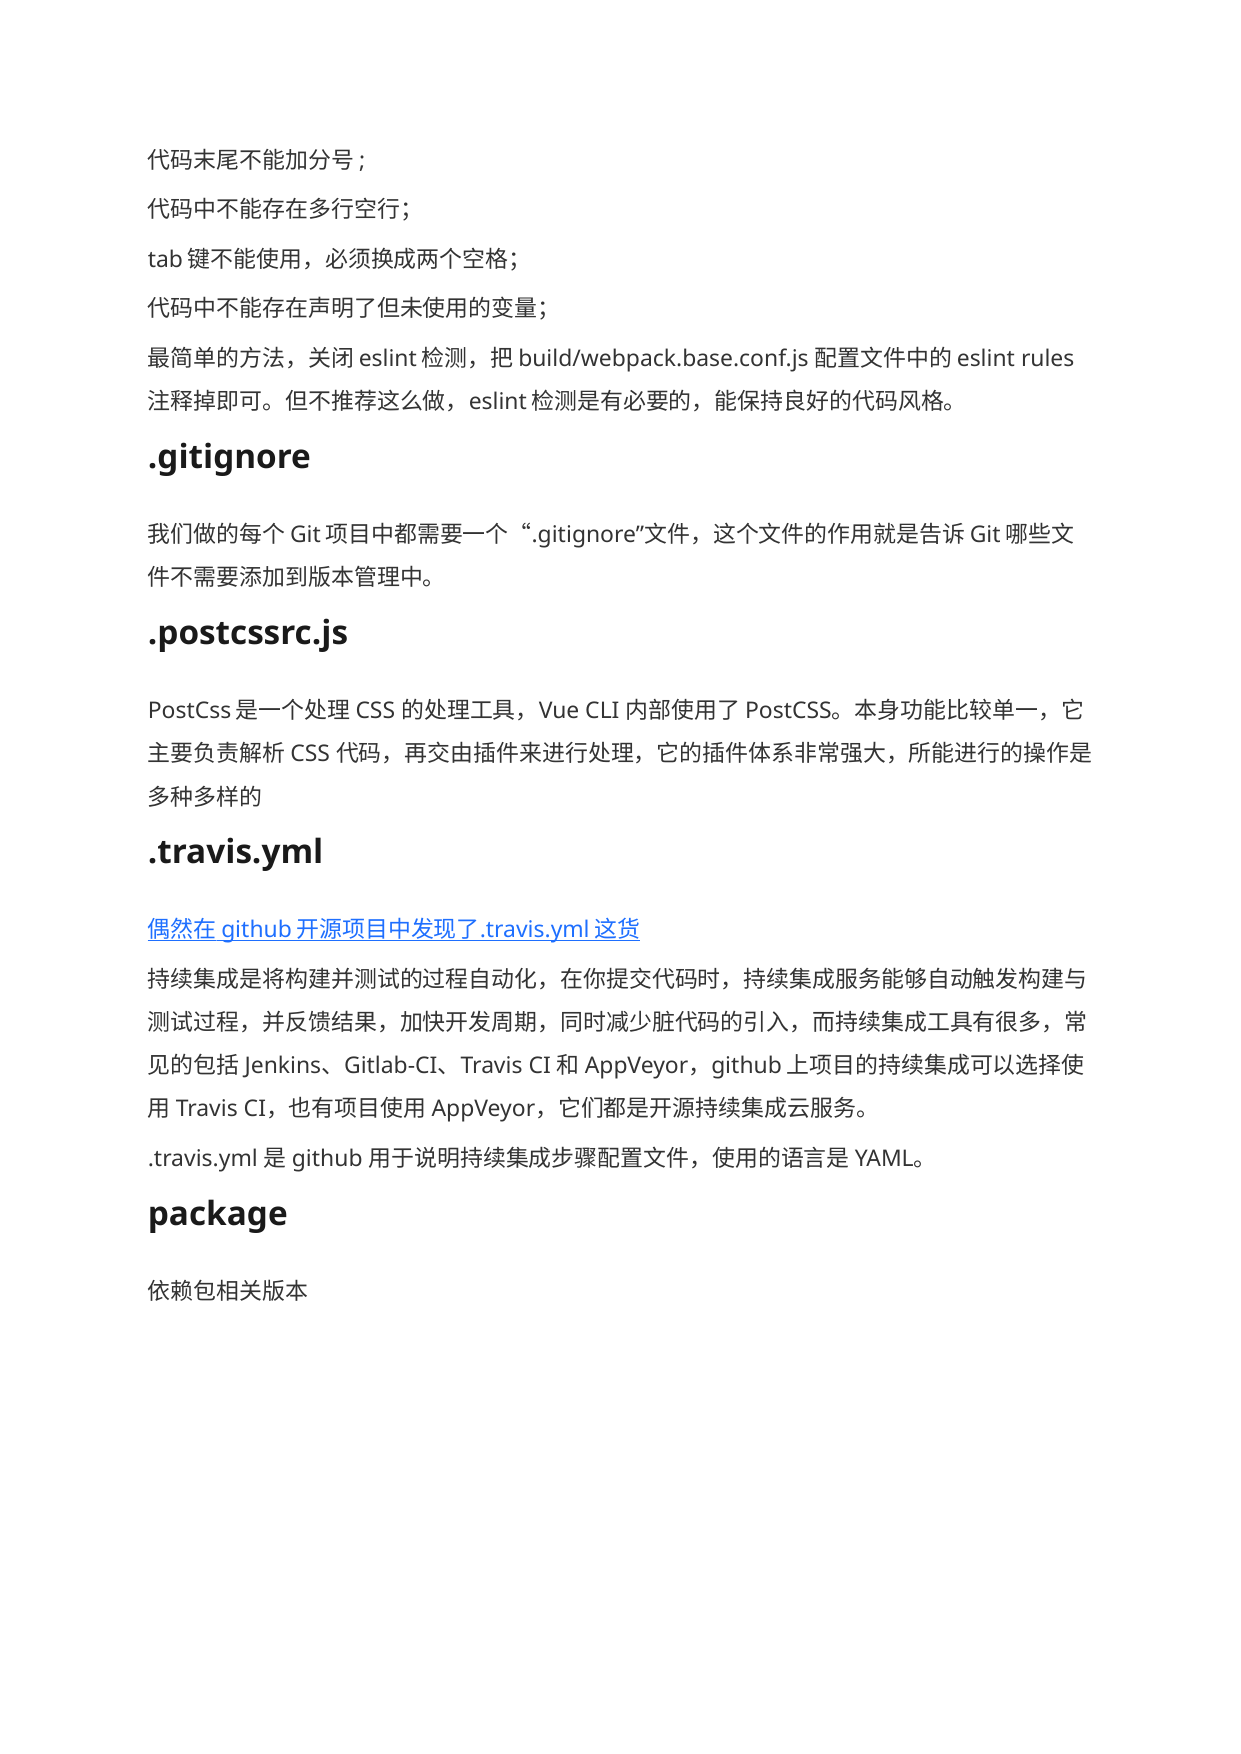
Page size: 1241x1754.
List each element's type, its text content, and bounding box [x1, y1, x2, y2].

text 代码末尾不能加分号 ; [148, 142, 1093, 175]
text 我们做的每个Git项目中都需要一个“.gitignore”文件，这个文件的作用就是告诉Git哪些文件不需要添加到版本管理中。 [148, 516, 1093, 592]
subtitle .travis.yml [148, 828, 1093, 873]
text .travis.yml 是 github 用于说明持续集成步骤配置文件，使用的语言是 YAML。 [148, 1140, 1093, 1173]
subtitle .postcssrc.js [148, 608, 1093, 654]
text 代码中不能存在多行空行； [148, 191, 1093, 224]
subtitle package [148, 1189, 1093, 1235]
text tab键不能使用，必须换成两个空格； [148, 241, 1093, 274]
text 代码中不能存在声明了但未使用的变量； [148, 290, 1093, 323]
text 持续集成是将构建并测试的过程自动化，在你提交代码时，持续集成服务能够自动触发构建与测试过程，并反馈结果，加快开发周期，同时减少脏代码的引入，而持续集成工具有很多，常见的包括 Jenkins、Gitlab-CI、Travis CI 和 AppVeyor，github上项目的持续集成可以选择使用 Travis CI，也有项目使用 AppVeyor，它们都是开源持续集成云服务。 [148, 961, 1093, 1124]
text 依赖包相关版本 [148, 1273, 1093, 1306]
subtitle .gitignore [148, 432, 1093, 478]
text 最简单的方法，关闭eslint检测，把 build/webpack.base.conf.js 配置文件中的eslint rules注释掉即可。但不推荐这么做，eslint检测是有必要的，能保持良好的代码风格。 [148, 340, 1093, 416]
text 偶然在github开源项目中发现了.travis.yml这货 [148, 911, 1093, 944]
text PostCss是一个处理 CSS 的处理工具，Vue CLI 内部使用了 PostCSS。本身功能比较单一，它主要负责解析 CSS 代码，再交由插件来进行处理，它的插件体系非常强大，所能进行的操作是多种多样的 [148, 692, 1093, 812]
